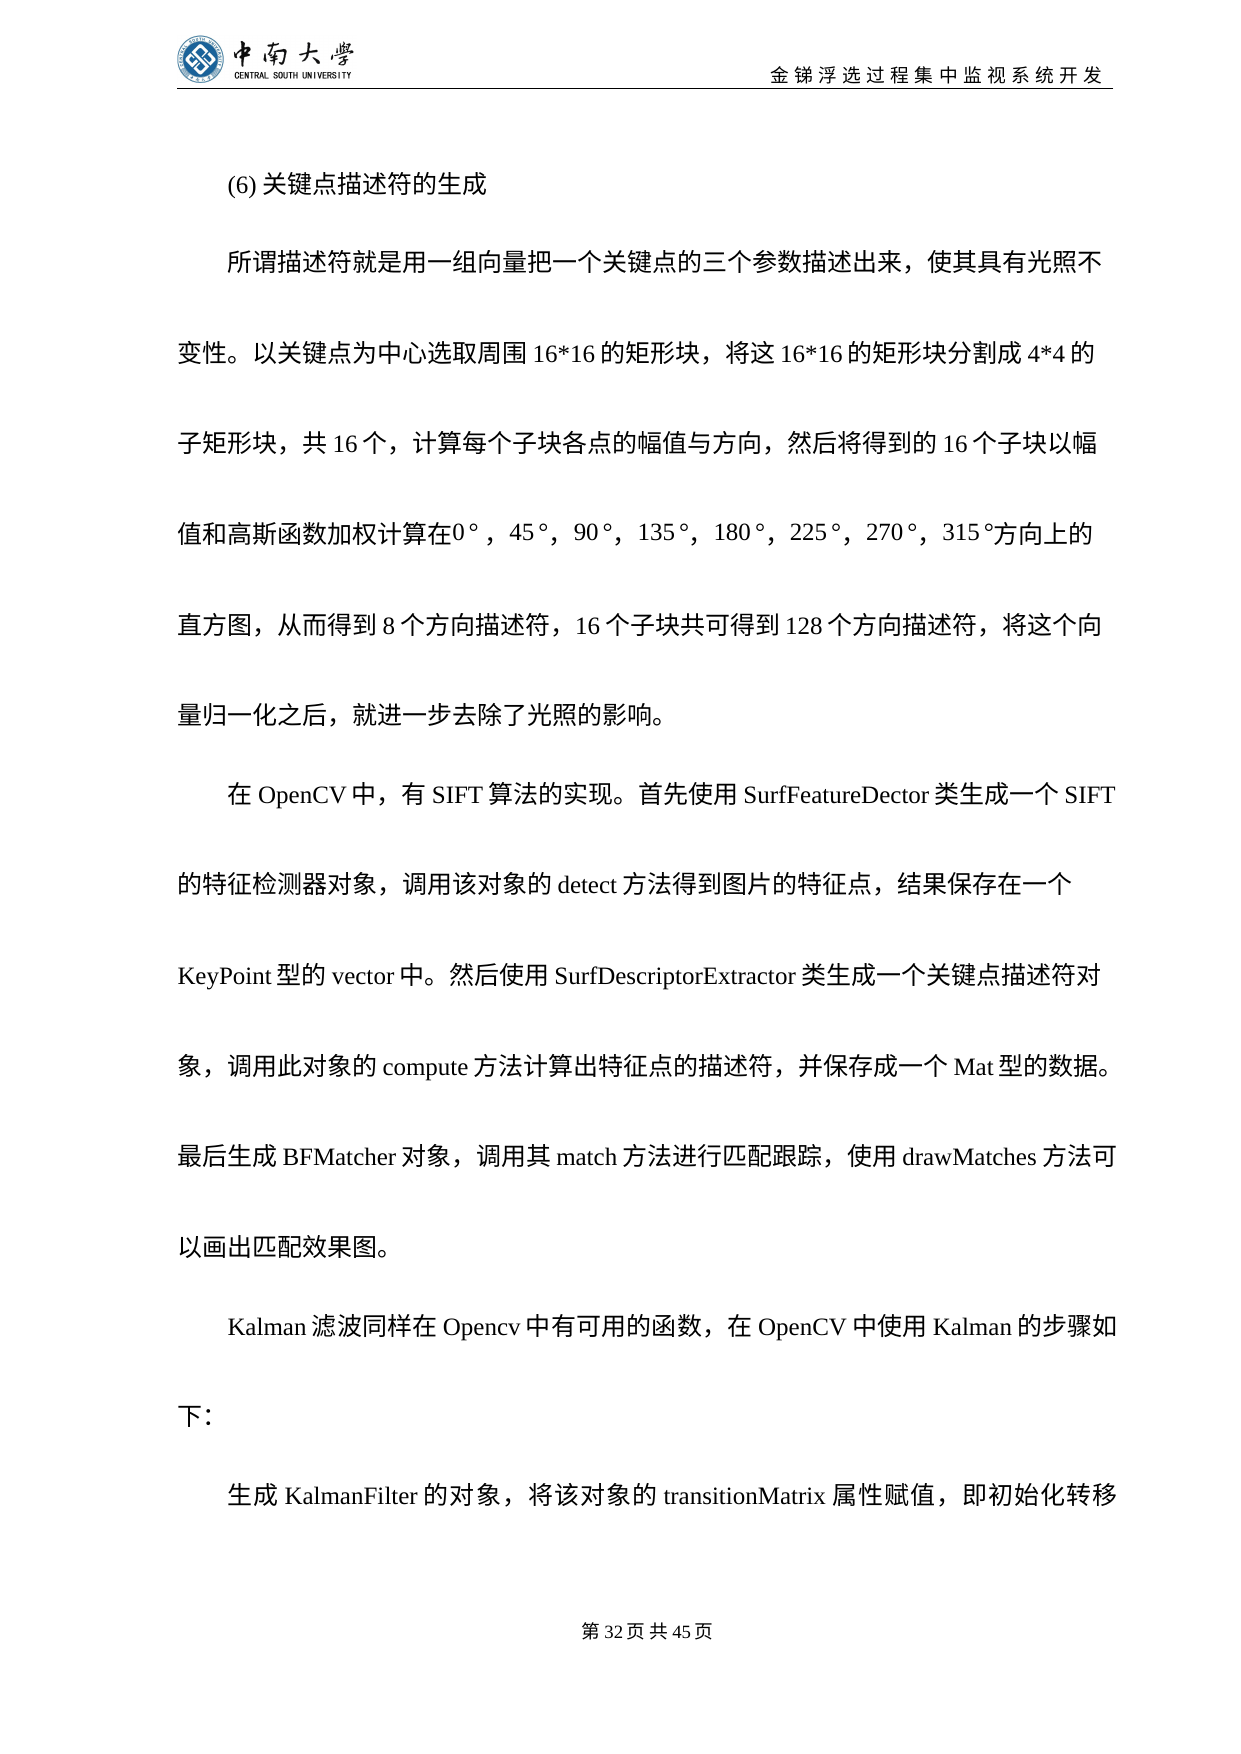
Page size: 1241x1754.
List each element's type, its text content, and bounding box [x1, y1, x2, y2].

text Kalman滤波同样在Opencv中有可用的函数，在OpenCV中使用Kalman的步骤如下： [177, 1294, 1118, 1445]
list 所谓描述符就是用一组向量把一个关键点的三个参数描述出来，使其具有光照不变性。以关键点为中心选取周围16*16的矩形块，将这16*16的矩形块分割成4*4的子矩形块，共16个，计算每个子块各点的幅值与方向，然后将得到的16个子块以幅值和高斯函数加权计算在 ，，，，，，，方向上的直方图，从而得到8个方向描述符，16个子块共可得到128个方向描述符，将这个向量归一化之后，就进一步去除了光照的影响。 [177, 231, 1118, 744]
list 在 OpenCV中，有SIFT算法的实现。首先使用SurfFeatureDector类生成一个SIFT的特征检测器对象，调用该对象的detect方法得到图片的特征点，结果保存在一个KeyPoint型的vector中。然后使用SurfDescriptorExtractor类生成一个关键点描述符对象，调用此对象的compute方法计算出特征点的描述符，并保存成一个Mat型的数据。最后生成BFMatcher对象，调用其match方法进行匹配跟踪，使用drawMatches方法可以画出匹配效果图。 [177, 762, 1118, 1276]
text (6) 关键点描述符的生成 [177, 152, 1118, 212]
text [177, 1463, 1118, 1523]
picture [177, 35, 357, 83]
